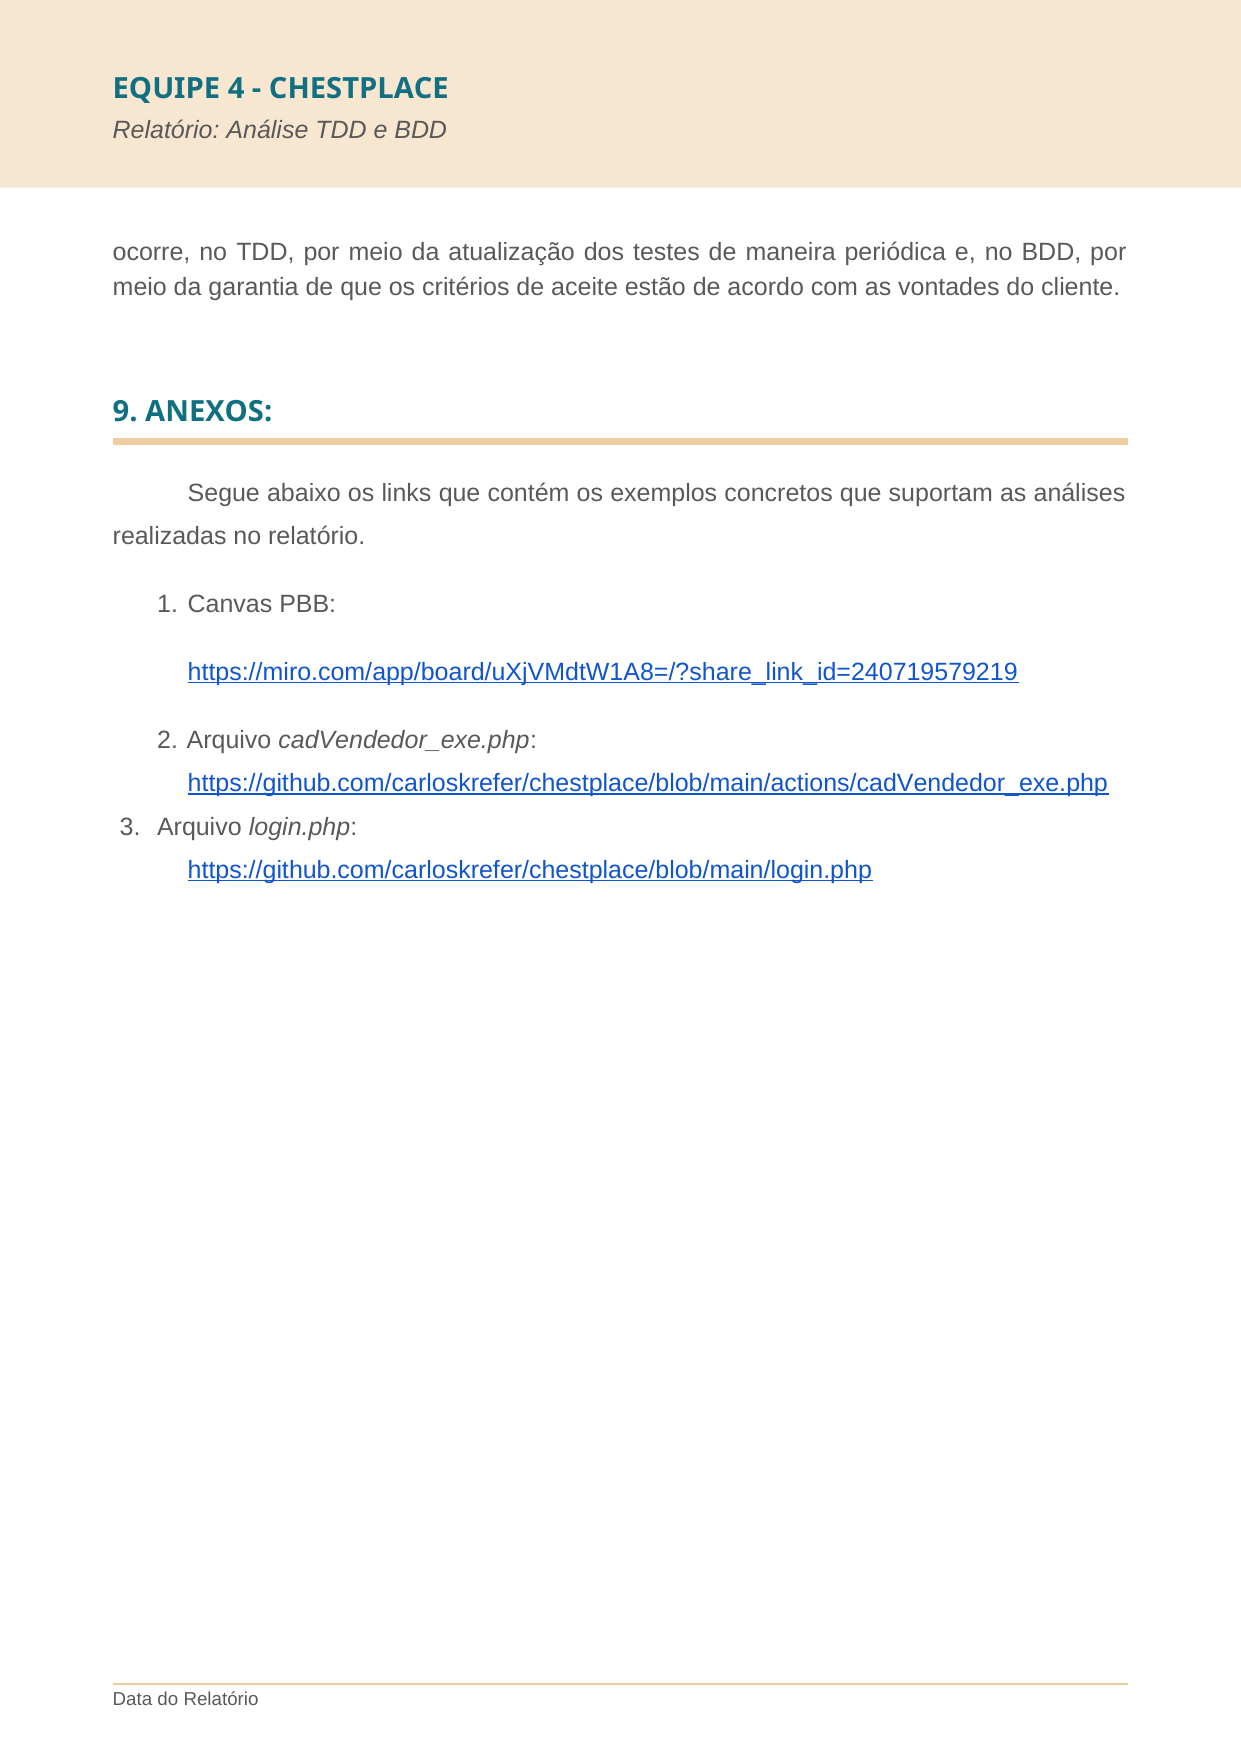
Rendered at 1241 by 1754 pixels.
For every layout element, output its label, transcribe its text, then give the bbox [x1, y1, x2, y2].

subtitle 9. Anexos: [112, 391, 1128, 445]
text Segue abaixo os links que contém os exemplos concretos que suportam as análises realizadas no relatório. [112, 478, 1128, 549]
list Canvas PBB: [157, 589, 1128, 618]
list Arquivo login.php: [119, 811, 1128, 840]
text https://github.com/carloskrefer/chestplace/blob/main/login.php [112, 854, 1128, 883]
text https://miro.com/app/board/uXjVMdtW1A8=/?share_link_id=240719579219 [187, 657, 1128, 686]
list Arquivo cadVendedor_exe.php: [157, 725, 1128, 754]
text https://github.com/carloskrefer/chestplace/blob/main/actions/cadVendedor_exe.php [187, 768, 1128, 797]
